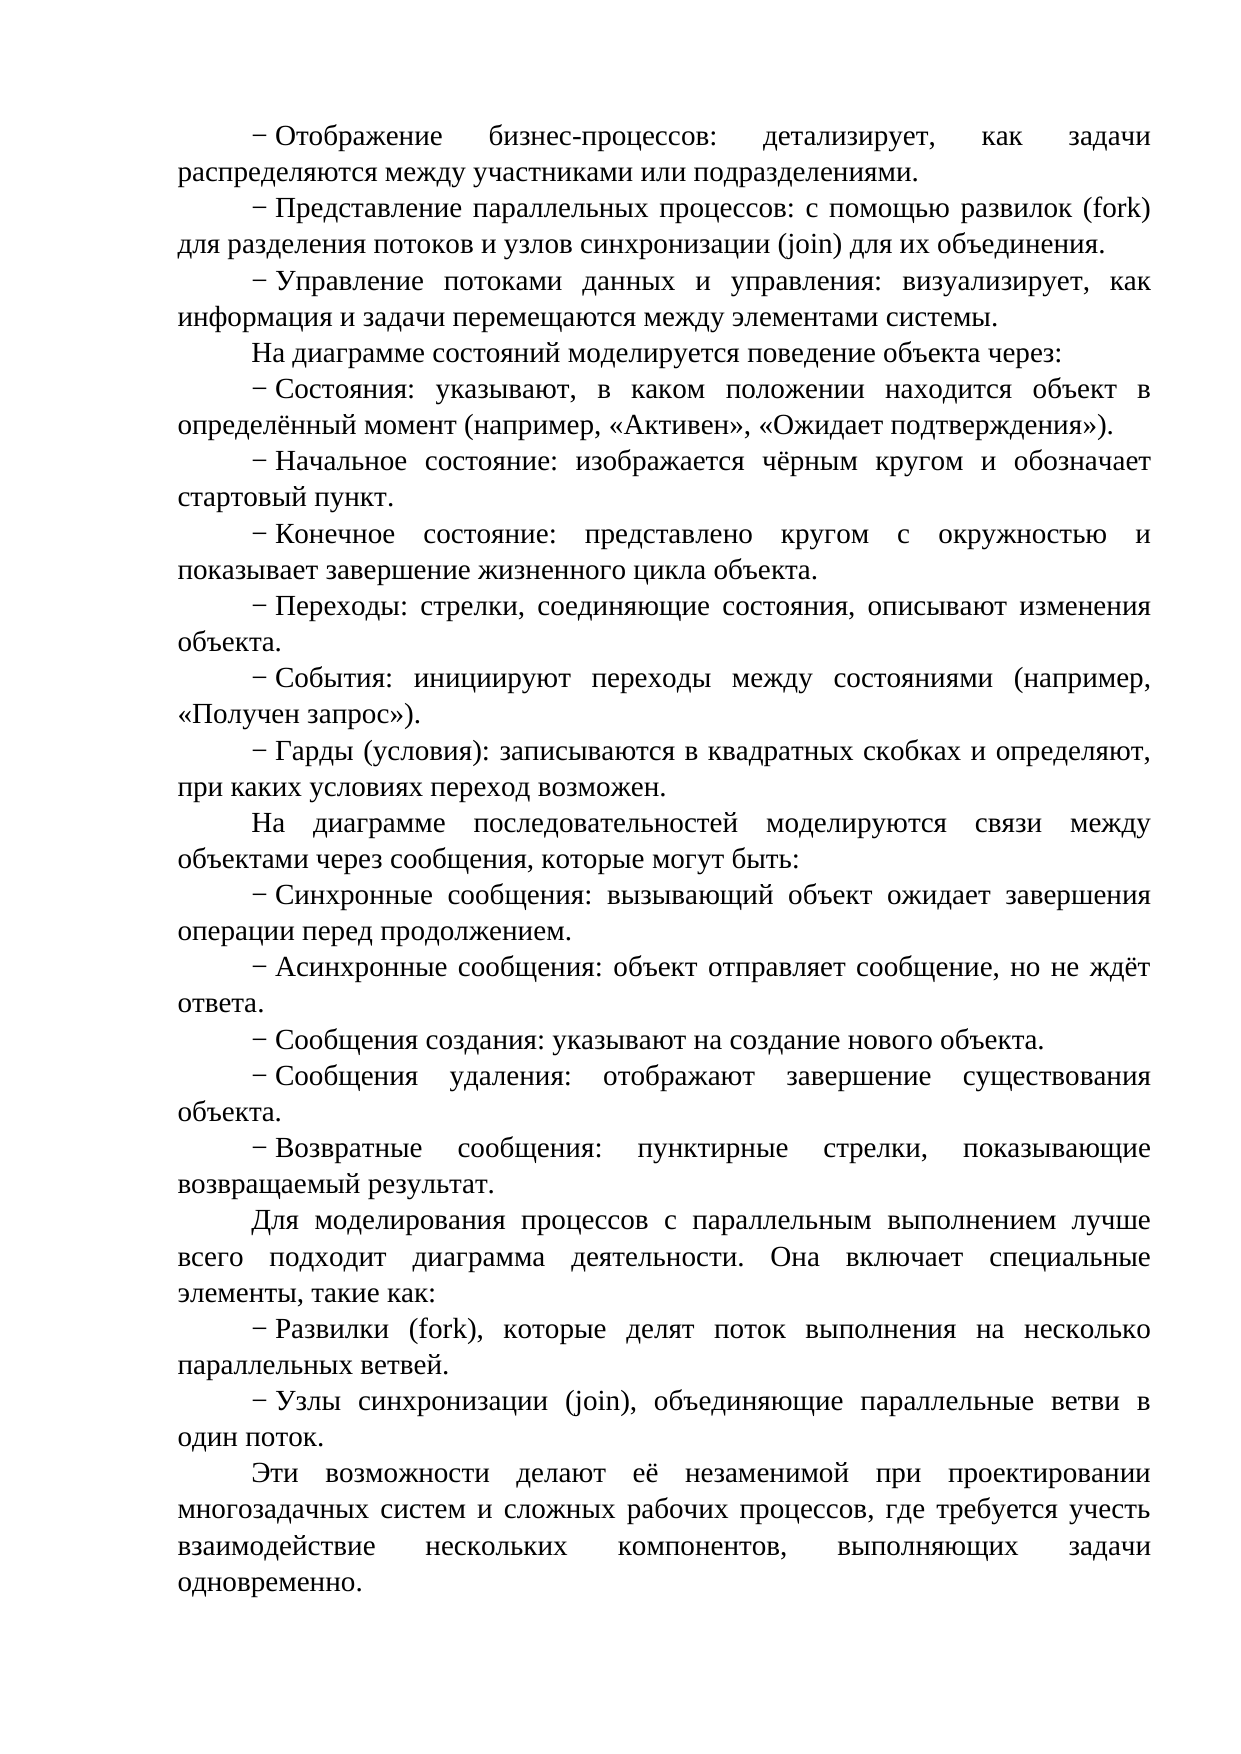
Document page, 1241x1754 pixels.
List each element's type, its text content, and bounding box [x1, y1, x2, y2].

list Сообщения создания: указывают на создание нового объекта. [177, 1022, 1152, 1055]
list Гарды (условия): записываются в квадратных скобках и определяют, при каких условиях переход возможен. [177, 733, 1152, 802]
text На диаграмме последовательностей моделируются связи между объектами через сообщения, которые могут быть: [177, 805, 1152, 874]
list Состояния: указывают, в каком положении находится объект в определённый момент (например, «Активен», «Ожидает подтверждения»). [177, 371, 1152, 441]
list Развилки (fork), которые делят поток выполнения на несколько параллельных ветвей. [177, 1311, 1152, 1381]
list Отображение бизнес-процессов: детализирует, как задачи распределяются между участниками или подразделениями. [177, 118, 1152, 188]
list Управление потоками данных и управления: визуализирует, как информация и задачи перемещаются между элементами системы. [177, 263, 1152, 332]
text На диаграмме состояний моделируется поведение объекта через: [177, 335, 1152, 368]
text Для моделирования процессов с параллельным выполнением лучше всего подходит диаграмма деятельности. Она включает специальные элементы, такие как: [177, 1202, 1152, 1308]
list Сообщения удаления: отображают завершение существования объекта. [177, 1058, 1152, 1128]
list Возвратные сообщения: пунктирные стрелки, показывающие возвращаемый результат. [177, 1130, 1152, 1200]
text Эти возможности делают её незаменимой при проектировании многозадачных систем и сложных рабочих процессов, где требуется учесть взаимодействие нескольких компонентов, выполняющих задачи одновременно. [177, 1456, 1152, 1597]
list Конечное состояние: представлено кругом с окружностью и показывает завершение жизненного цикла объекта. [177, 516, 1152, 585]
list Узлы синхронизации (join), объединяющие параллельные ветви в один поток. [177, 1383, 1152, 1453]
list Асинхронные сообщения: объект отправляет сообщение, но не ждёт ответа. [177, 949, 1152, 1019]
list Представление параллельных процессов: с помощью развилок (fork) для разделения потоков и узлов синхронизации (join) для их объединения. [177, 190, 1152, 260]
list Начальное состояние: изображается чёрным кругом и обозначает стартовый пункт. [177, 443, 1152, 513]
list Синхронные сообщения: вызывающий объект ожидает завершения операции перед продолжением. [177, 877, 1152, 947]
list События: инициируют переходы между состояниями (например, «Получен запрос»). [177, 660, 1152, 730]
list Переходы: стрелки, соединяющие состояния, описывают изменения объекта. [177, 588, 1152, 658]
